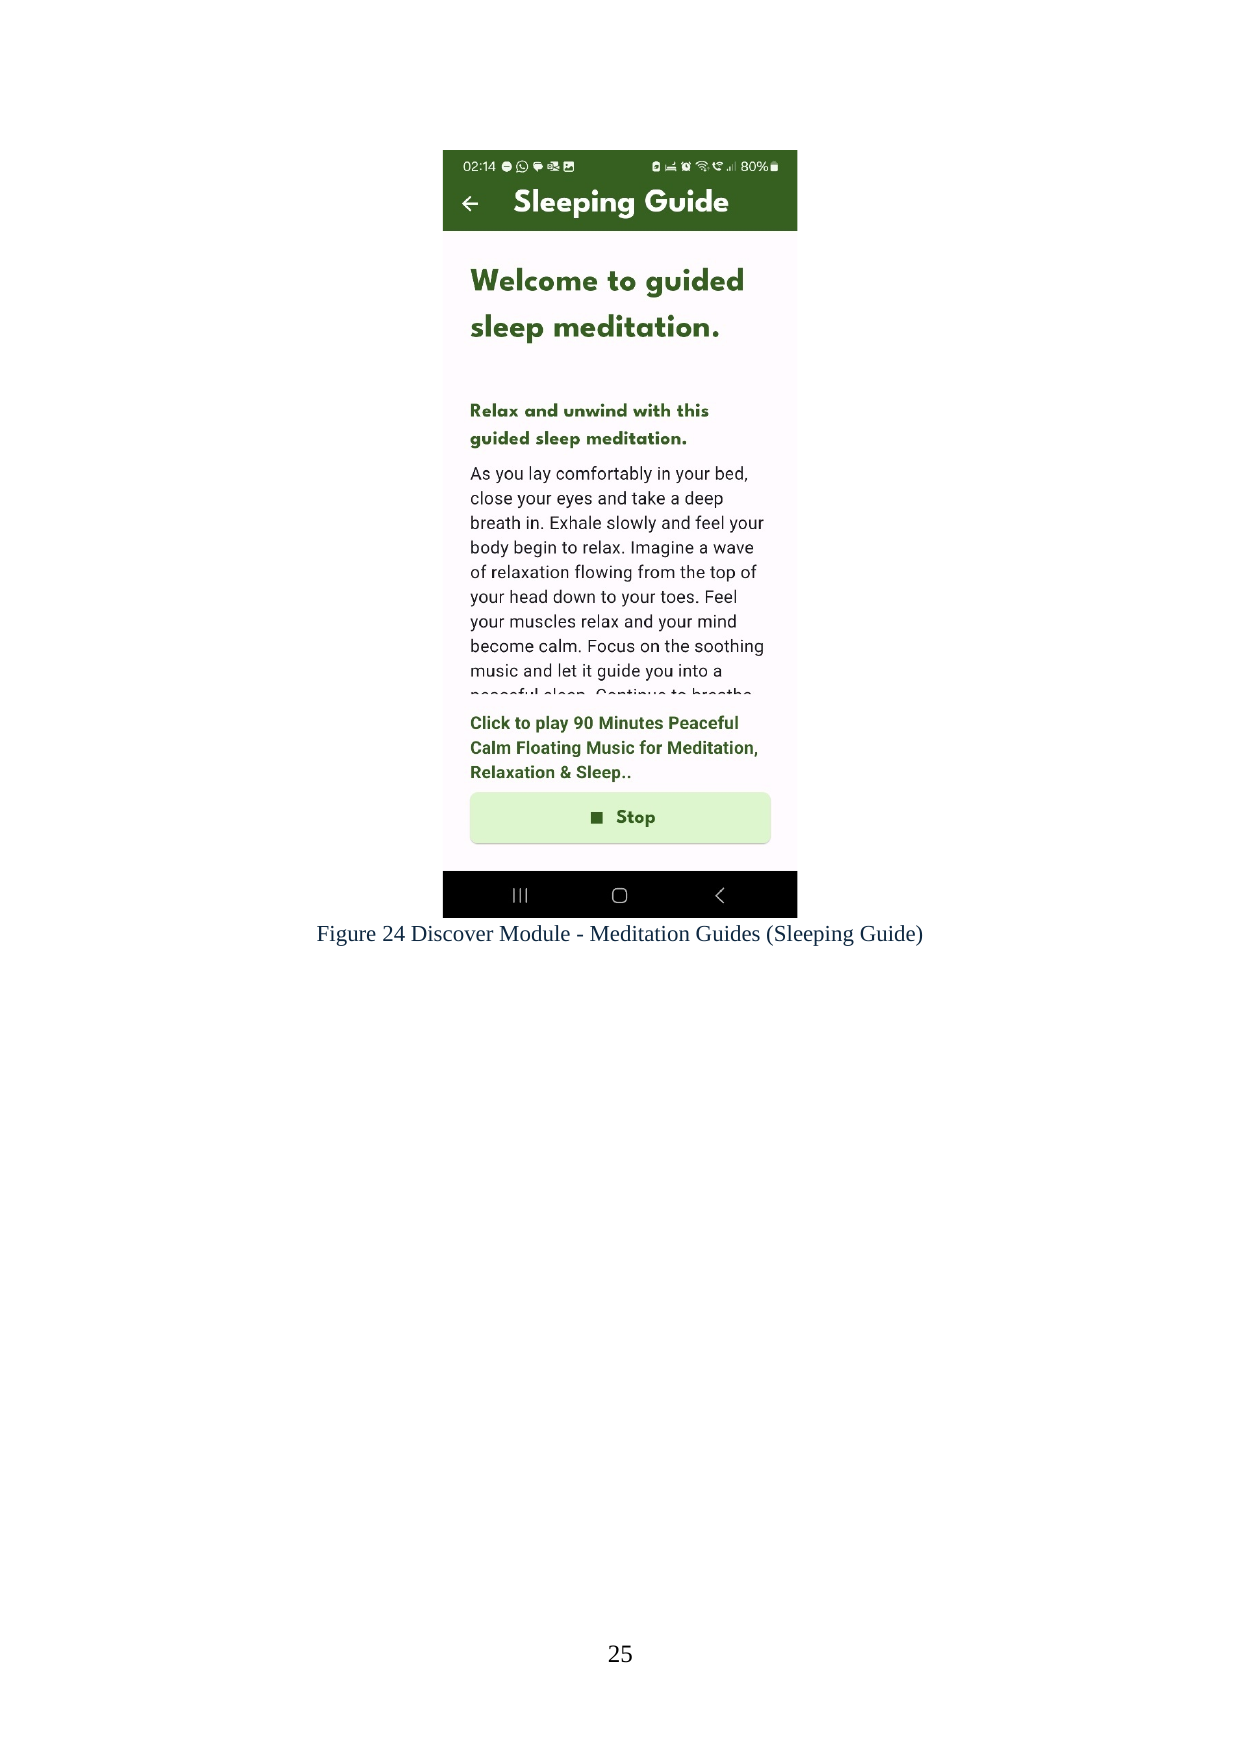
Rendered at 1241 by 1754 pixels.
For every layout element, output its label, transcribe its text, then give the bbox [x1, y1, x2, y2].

text Figure 24 Discover Module - Meditation Guides (Sleeping Guide) [150, 920, 1090, 947]
picture [442, 150, 798, 918]
